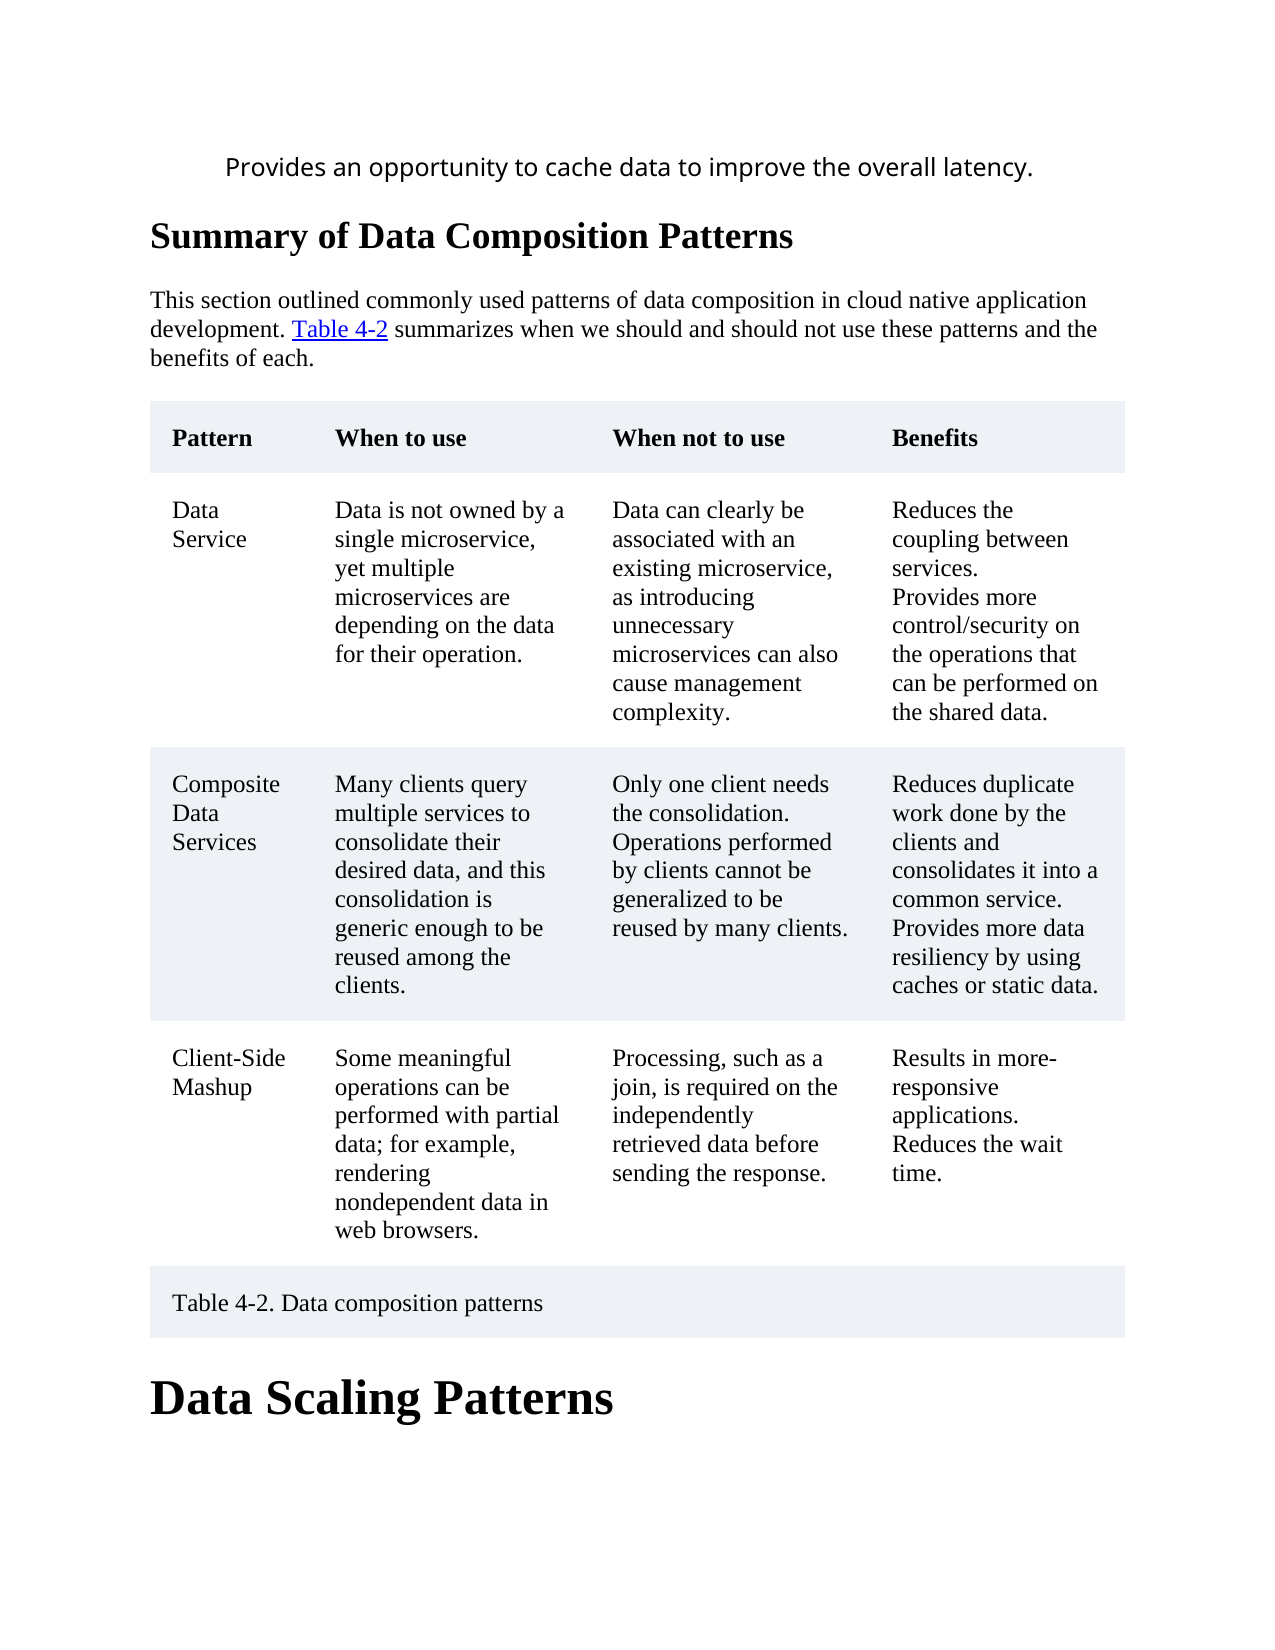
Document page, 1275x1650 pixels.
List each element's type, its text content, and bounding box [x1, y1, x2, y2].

table_header When not to use [590, 401, 870, 473]
table_header Pattern [150, 401, 313, 473]
text Data Scaling Patterns [150, 1368, 1125, 1425]
text Provides an opportunity to cache data to improve the overall latency. [225, 150, 1125, 184]
table_cell Reduces the coupling between services. Provides more control/security on the operations that can be performed on the shared data. [870, 474, 1125, 747]
table_cell Reduces duplicate work done by the clients and consolidates it into a common service. Provides more data resiliency by using caches or static data. [870, 747, 1125, 1021]
table_cell Many clients query multiple services to consolidate their desired data, and this consolidation is generic enough to be reused among the clients. [313, 747, 590, 1021]
table_cell Some meaningful operations can be performed with partial data; for example, rendering nondependent data in web browsers. [313, 1021, 590, 1266]
table_header Benefits [870, 401, 1125, 473]
table_cell Processing, such as a join, is required on the independently retrieved data before sending the response. [590, 1021, 870, 1266]
text This section outlined commonly used patterns of data composition in cloud native application development. Table 4-2 summarizes when we should and should not use these patterns and the benefits of each. [150, 286, 1125, 372]
table_cell Client-Side Mashup [150, 1021, 313, 1266]
table_cell Data Service [150, 474, 313, 747]
table_cell Data is not owned by a single microservice, yet multiple microservices are depending on the data for their operation. [313, 474, 590, 747]
table_cell Results in more-responsive applications. Reduces the wait time. [870, 1021, 1125, 1266]
table_cell Table 4-2. Data composition patterns [150, 1266, 1125, 1338]
table_cell Only one client needs the consolidation. Operations performed by clients cannot be generalized to be reused by many clients. [590, 747, 870, 1021]
table_cell Data can clearly be associated with an existing microservice, as introducing unnecessary microservices can also cause management complexity. [590, 474, 870, 747]
table_header When to use [313, 401, 590, 473]
text Summary of Data Composition Patterns [150, 213, 1125, 256]
table_cell Composite Data Services [150, 747, 313, 1021]
